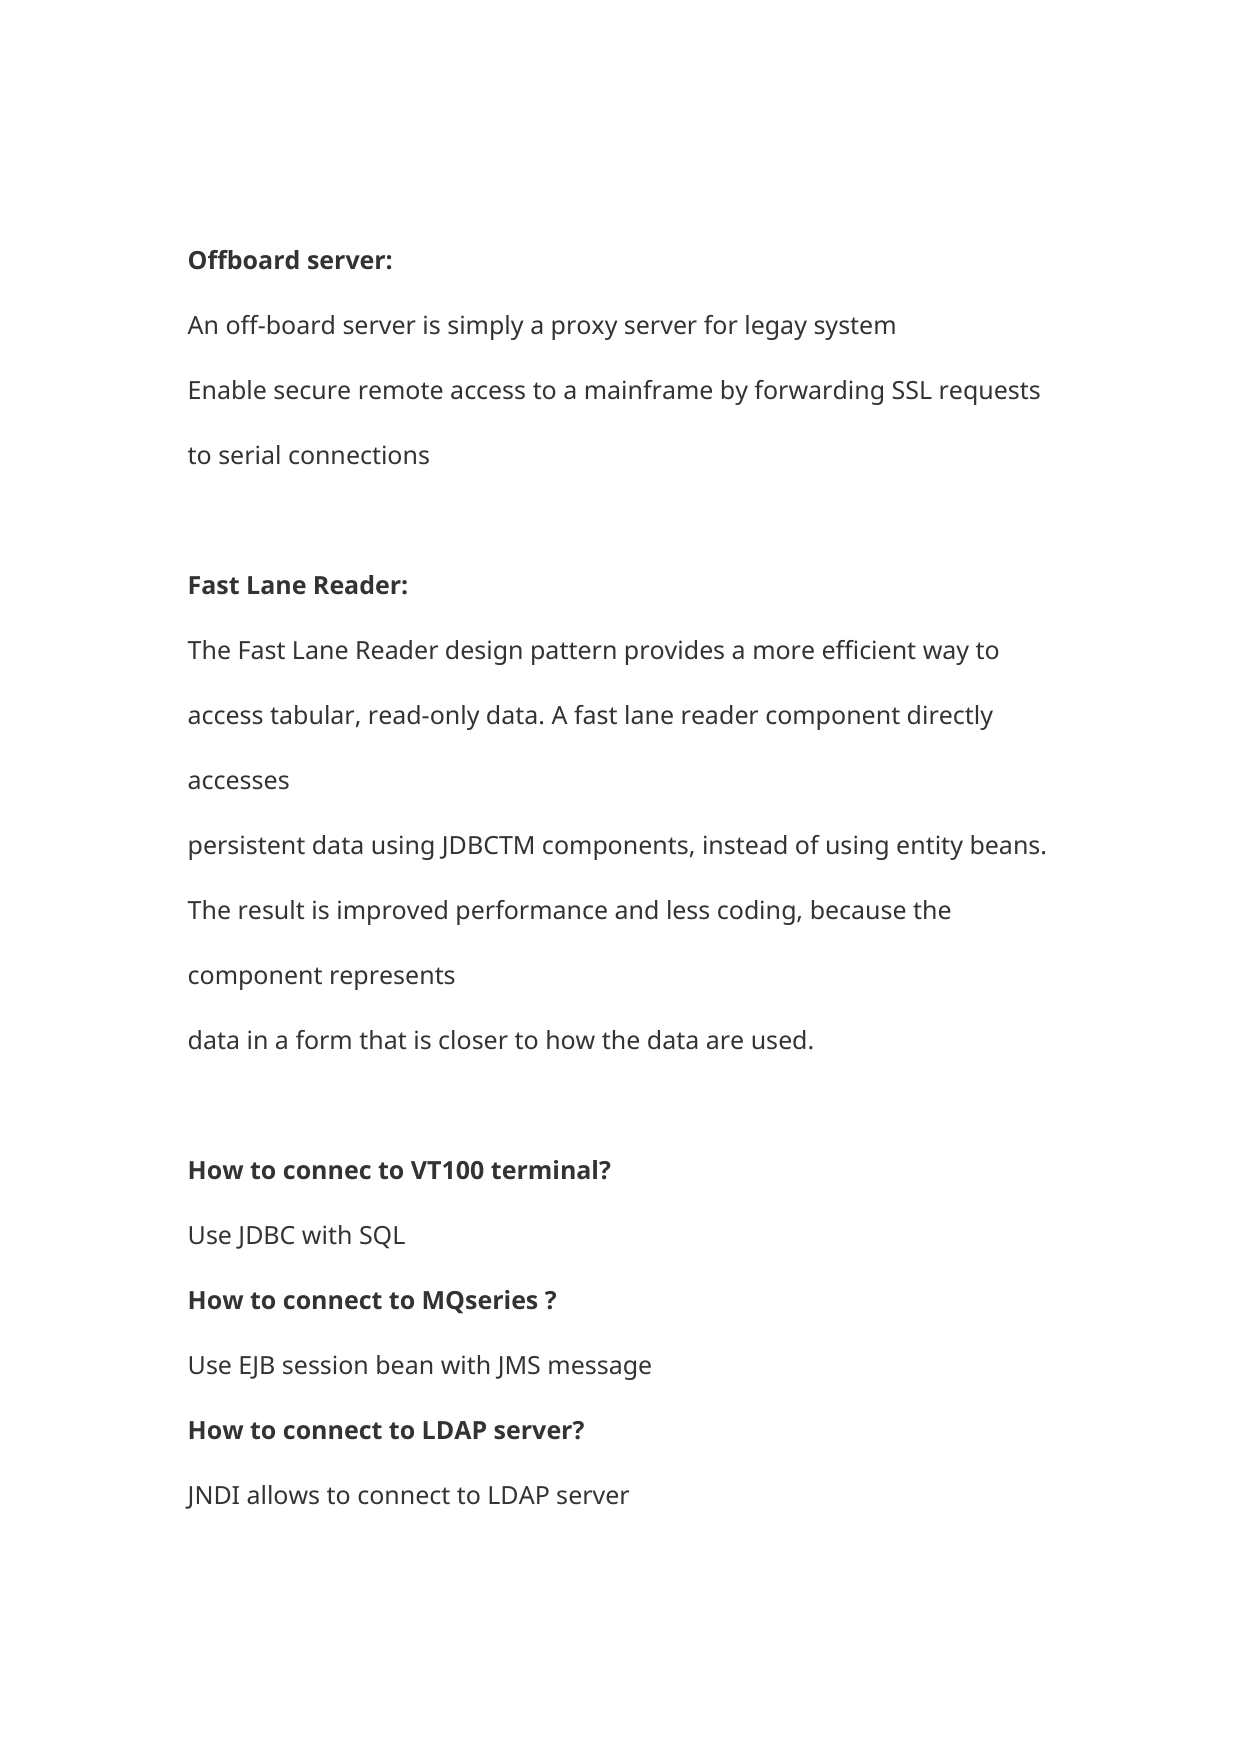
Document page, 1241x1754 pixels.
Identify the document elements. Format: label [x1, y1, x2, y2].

text [187, 162, 1053, 1527]
